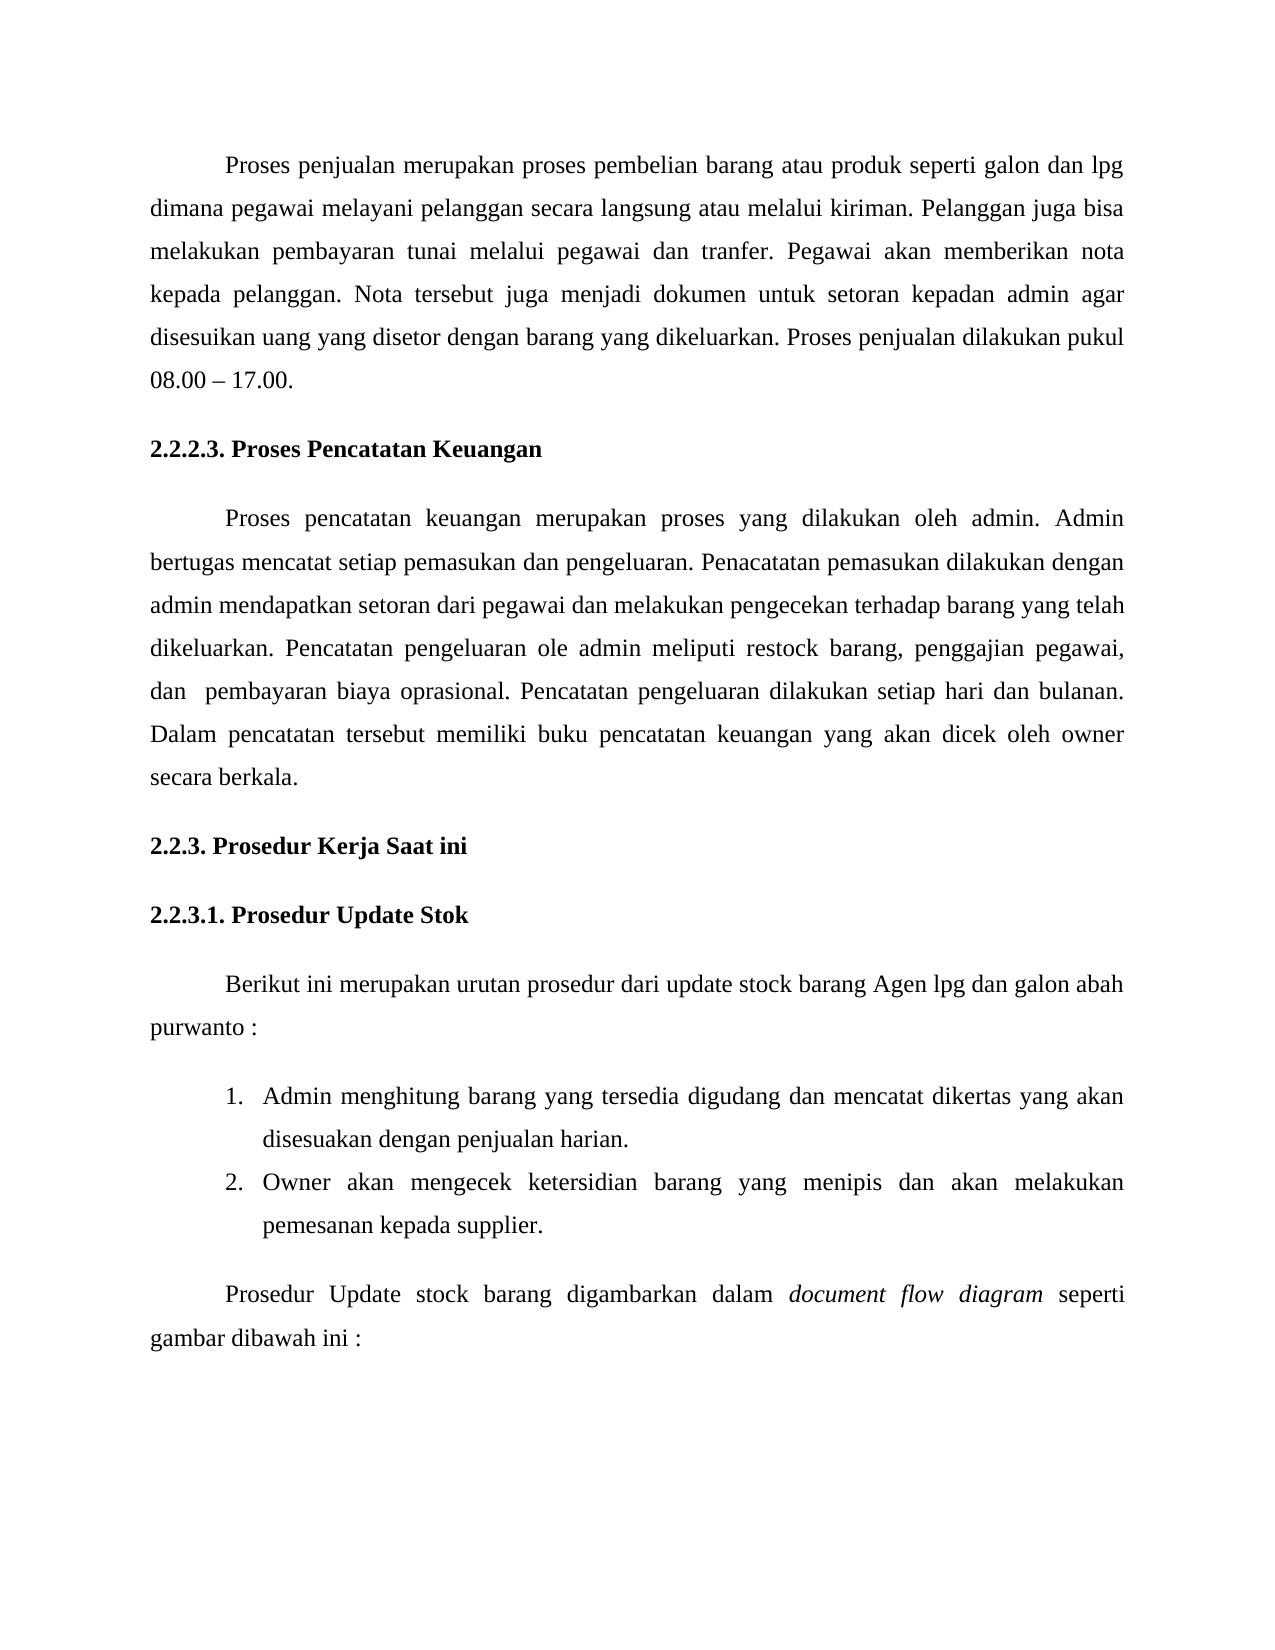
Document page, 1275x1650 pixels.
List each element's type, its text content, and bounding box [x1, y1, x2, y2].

text Proses pencatatan keuangan merupakan proses yang dilakukan oleh admin. Admin bertugas mencatat setiap pemasukan dan pengeluaran. Penacatatan pemasukan dilakukan dengan admin mendapatkan setoran dari pegawai dan melakukan pengecekan terhadap barang yang telah dikeluarkan. Pencatatan pengeluaran ole admin meliputi restock barang, penggajian pegawai, dan pembayaran biaya oprasional. Pencatatan pengeluaran dilakukan setiap hari dan bulanan. Dalam pencatatan tersebut memiliki buku pencatatan keuangan yang akan dicek oleh owner secara berkala. [150, 503, 1125, 791]
text 2.2.3.1. Prosedur Update Stok [150, 900, 1125, 929]
list Owner akan mengecek ketersidian barang yang menipis dan akan melakukan pemesanan kepada supplier. [225, 1167, 1125, 1239]
text Proses penjualan merupakan proses pembelian barang atau produk seperti galon dan lpg dimana pegawai melayani pelanggan secara langsung atau melalui kiriman. Pelanggan juga bisa melakukan pembayaran tunai melalui pegawai dan tranfer. Pegawai akan memberikan nota kepada pelanggan. Nota tersebut juga menjadi dokumen untuk setoran kepadan admin agar disesuikan uang yang disetor dengan barang yang dikeluarkan. Proses penjualan dilakukan pukul 08.00 – 17.00. [150, 150, 1125, 394]
text Berikut ini merupakan urutan prosedur dari update stock barang Agen lpg dan galon abah purwanto : [150, 969, 1125, 1041]
list Admin menghitung barang yang tersedia digudang dan mencatat dikertas yang akan disesuakan dengan penjualan harian. [225, 1081, 1125, 1153]
text 2.2.3. Prosedur Kerja Saat ini [150, 831, 1125, 860]
text Prosedur Update stock barang digambarkan dalam document flow diagram seperti gambar dibawah ini : [150, 1279, 1125, 1351]
text 2.2.2.3. Proses Pencatatan Keuangan [150, 434, 1125, 463]
